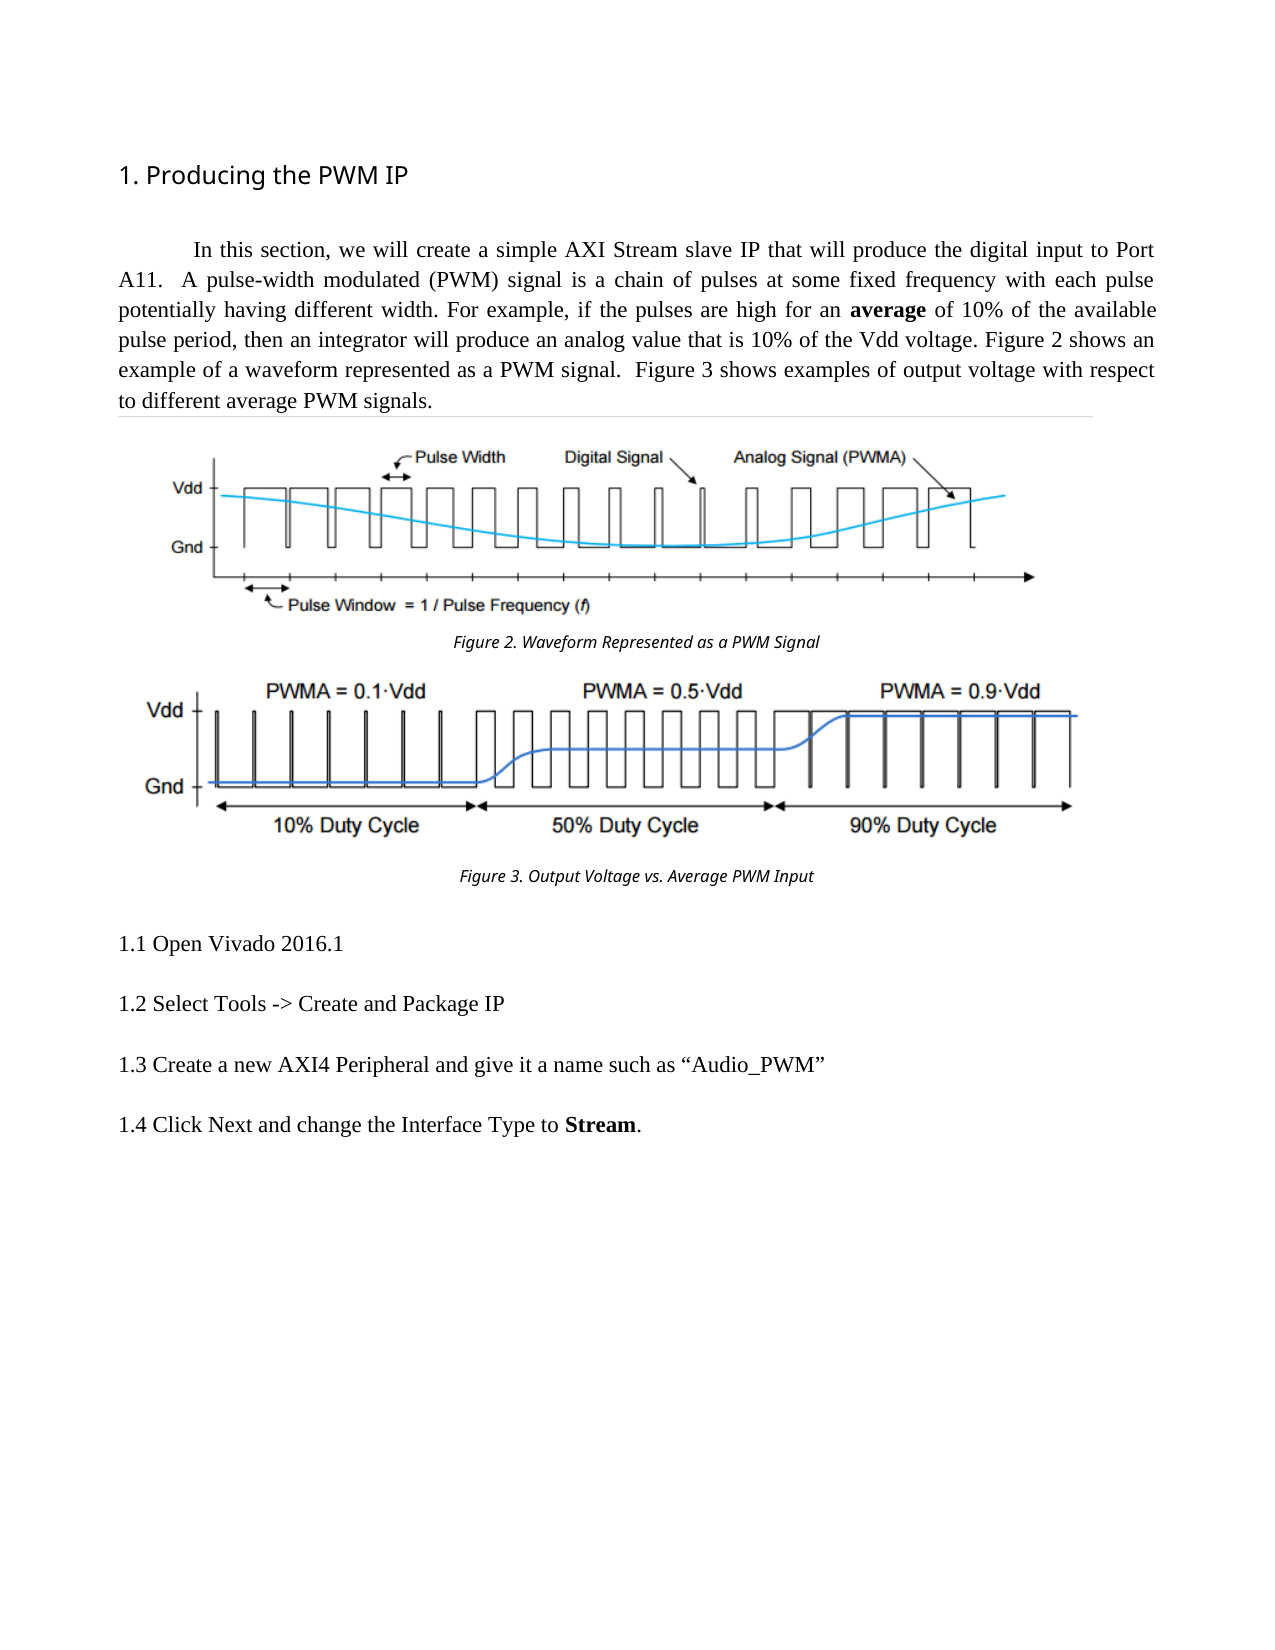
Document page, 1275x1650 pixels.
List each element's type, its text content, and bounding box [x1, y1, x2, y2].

text Figure 3. Output Voltage vs. Average PWM Input [118, 864, 1157, 887]
picture [118, 656, 1094, 860]
text 1.4 Click Next and change the Interface Type to Stream. [118, 1111, 1157, 1137]
picture [118, 416, 1093, 626]
text 1.1 Open Vivado 2016.1 [118, 930, 1157, 956]
text 1.3 Create a new AXI4 Peripheral and give it a name such as “Audio_PWM” [118, 1051, 1157, 1077]
text Figure 2. Waveform Represented as a PWM Signal [118, 631, 1157, 653]
text 1.2 Select Tools -> Create and Package IP [118, 990, 1157, 1017]
text In this section, we will create a simple AXI Stream slave IP that will produce the digital input to Port A11. A pulse-width modulated (PWM) signal is a chain of pulses at some fixed frequency with each pulse potentially having different width. For example, if the pulses are high for an average of 10% of the available pulse period, then an integrator will produce an analog value that is 10% of the Vdd voltage. Figure 2 shows an example of a waveform represented as a PWM signal. Figure 3 shows examples of output voltage with respect to different average PWM signals. [118, 236, 1157, 413]
text 1. Producing the PWM IP [118, 157, 1157, 191]
